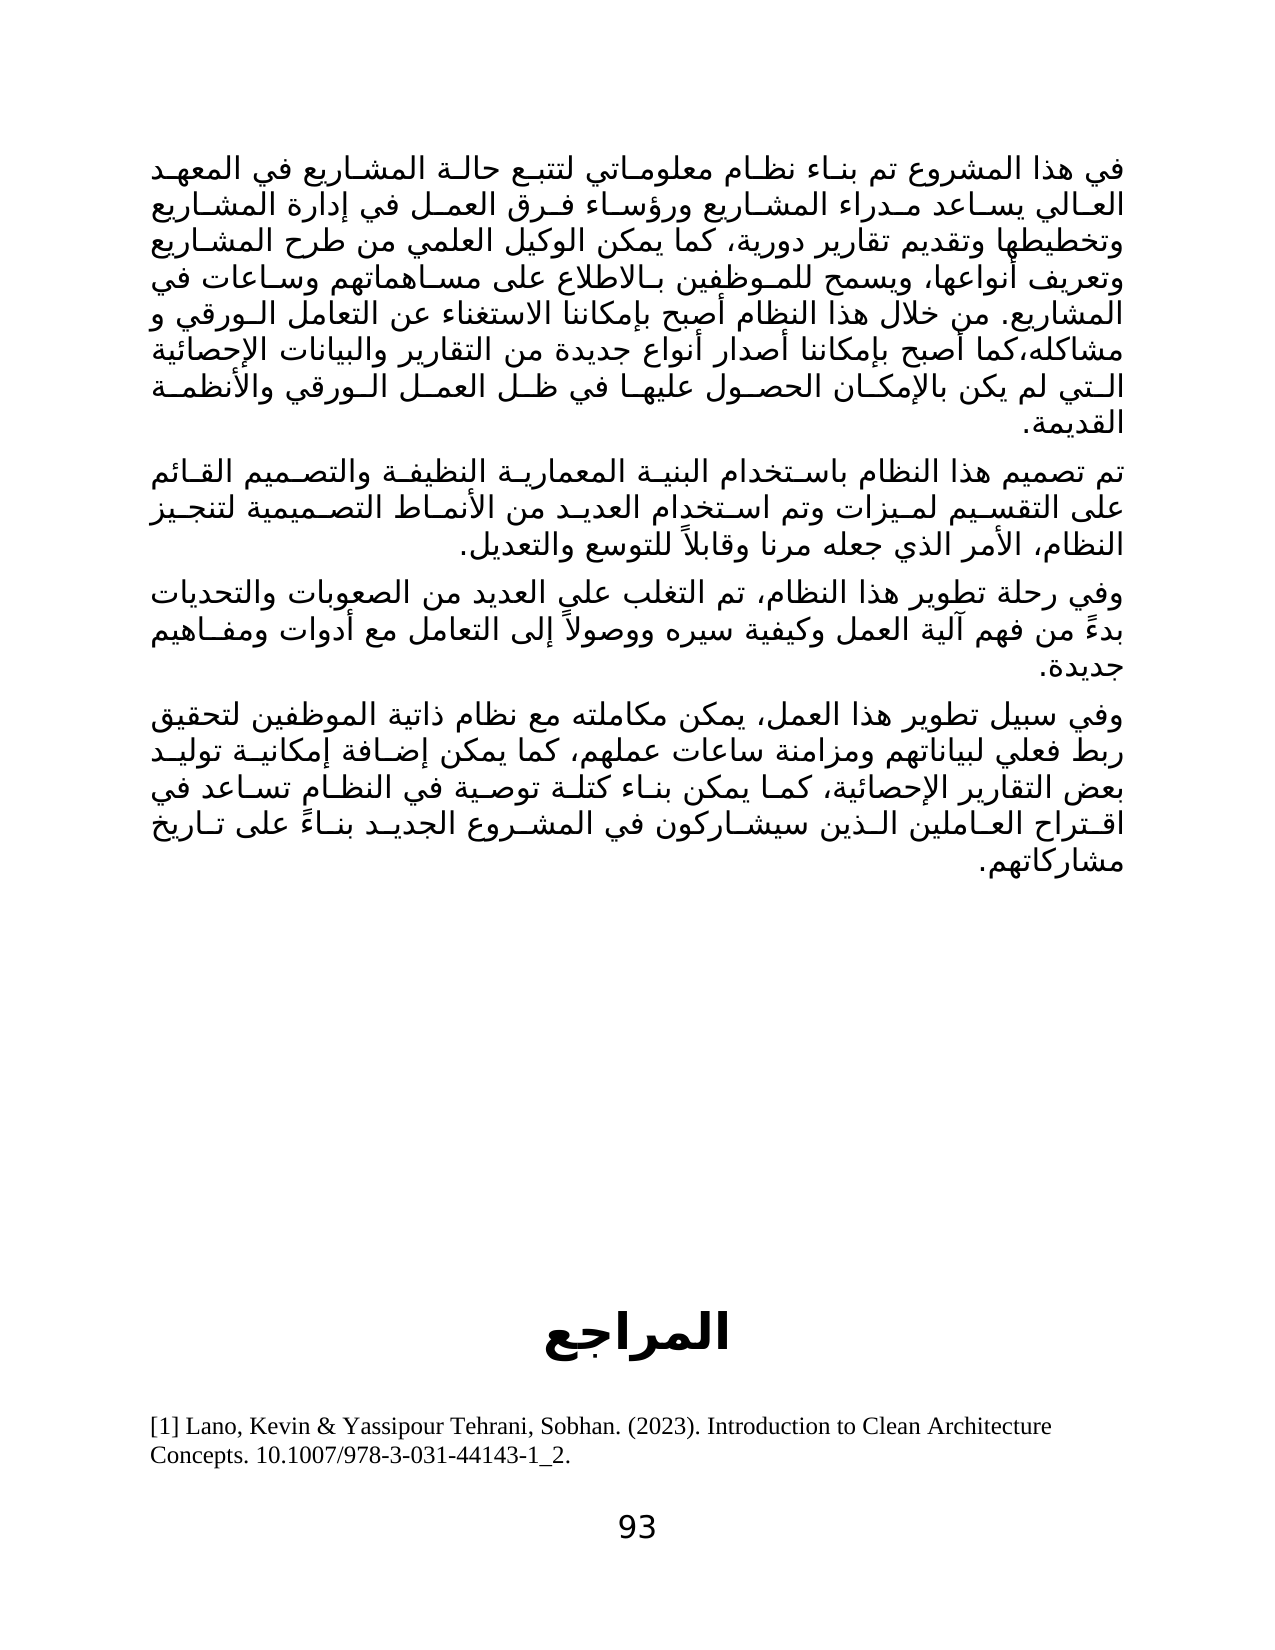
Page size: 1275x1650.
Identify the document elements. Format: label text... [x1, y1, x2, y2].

text المراجع [150, 1303, 1125, 1361]
text في هذا المشروع تم بناء نظام معلوماتي لتتبع حالة المشاريع في المعهد العالي يساعد مدراء المشاريع ورؤساء فرق العمل في إدارة المشاريع وتخطيطها وتقديم تقارير دورية، كما يمكن الوكيل العلمي من طرح المشاريع وتعريف أنواعها، ويسمح للموظفين بالاطلاع على مساهماتهم وساعات في المشاريع. من خلال هذا النظام أصبح بإمكاننا الاستغناء عن التعامل الورقي و مشاكله،كما أصبح بإمكاننا أصدار أنواع جديدة من التقارير والبيانات الإحصائية التي لم يكن بالإمكان الحصول عليها في ظل العمل الورقي والأنظمة القديمة. [150, 150, 1125, 441]
text وفي رحلة تطوير هذا النظام، تم التغلب على العديد من الصعوبات والتحديات بدءً من فهم آلية العمل وكيفية سيره ووصولاً إلى التعامل مع أدوات ومفاهيم جديدة. [150, 575, 1125, 684]
text تم تصميم هذا النظام باستخدام البنية المعمارية النظيفة والتصميم القائم على التقسيم لميزات وتم استخدام العديد من الأنماط التصميمية لتنجيز النظام، الأمر الذي جعله مرنا وقابلاً للتوسع والتعديل. [150, 453, 1125, 562]
text وفي سبيل تطوير هذا العمل، يمكن مكاملته مع نظام ذاتية الموظفين لتحقيق ربط فعلي لبياناتهم ومزامنة ساعات عملهم، كما يمكن إضافة إمكانية توليد بعض التقارير الإحصائية، كما يمكن بناء كتلة توصية في النظام تساعد في اقتراح العاملين الذين سيشاركون في المشروع الجديد بناءً على تاريخ مشاركاتهم. [150, 696, 1125, 878]
text [1] Lano, Kevin & Yassipour Tehrani, Sobhan. (2023). Introduction to Clean Architecture Concepts. 10.1007/978-3-031-44143-1_2. [150, 1411, 1125, 1469]
